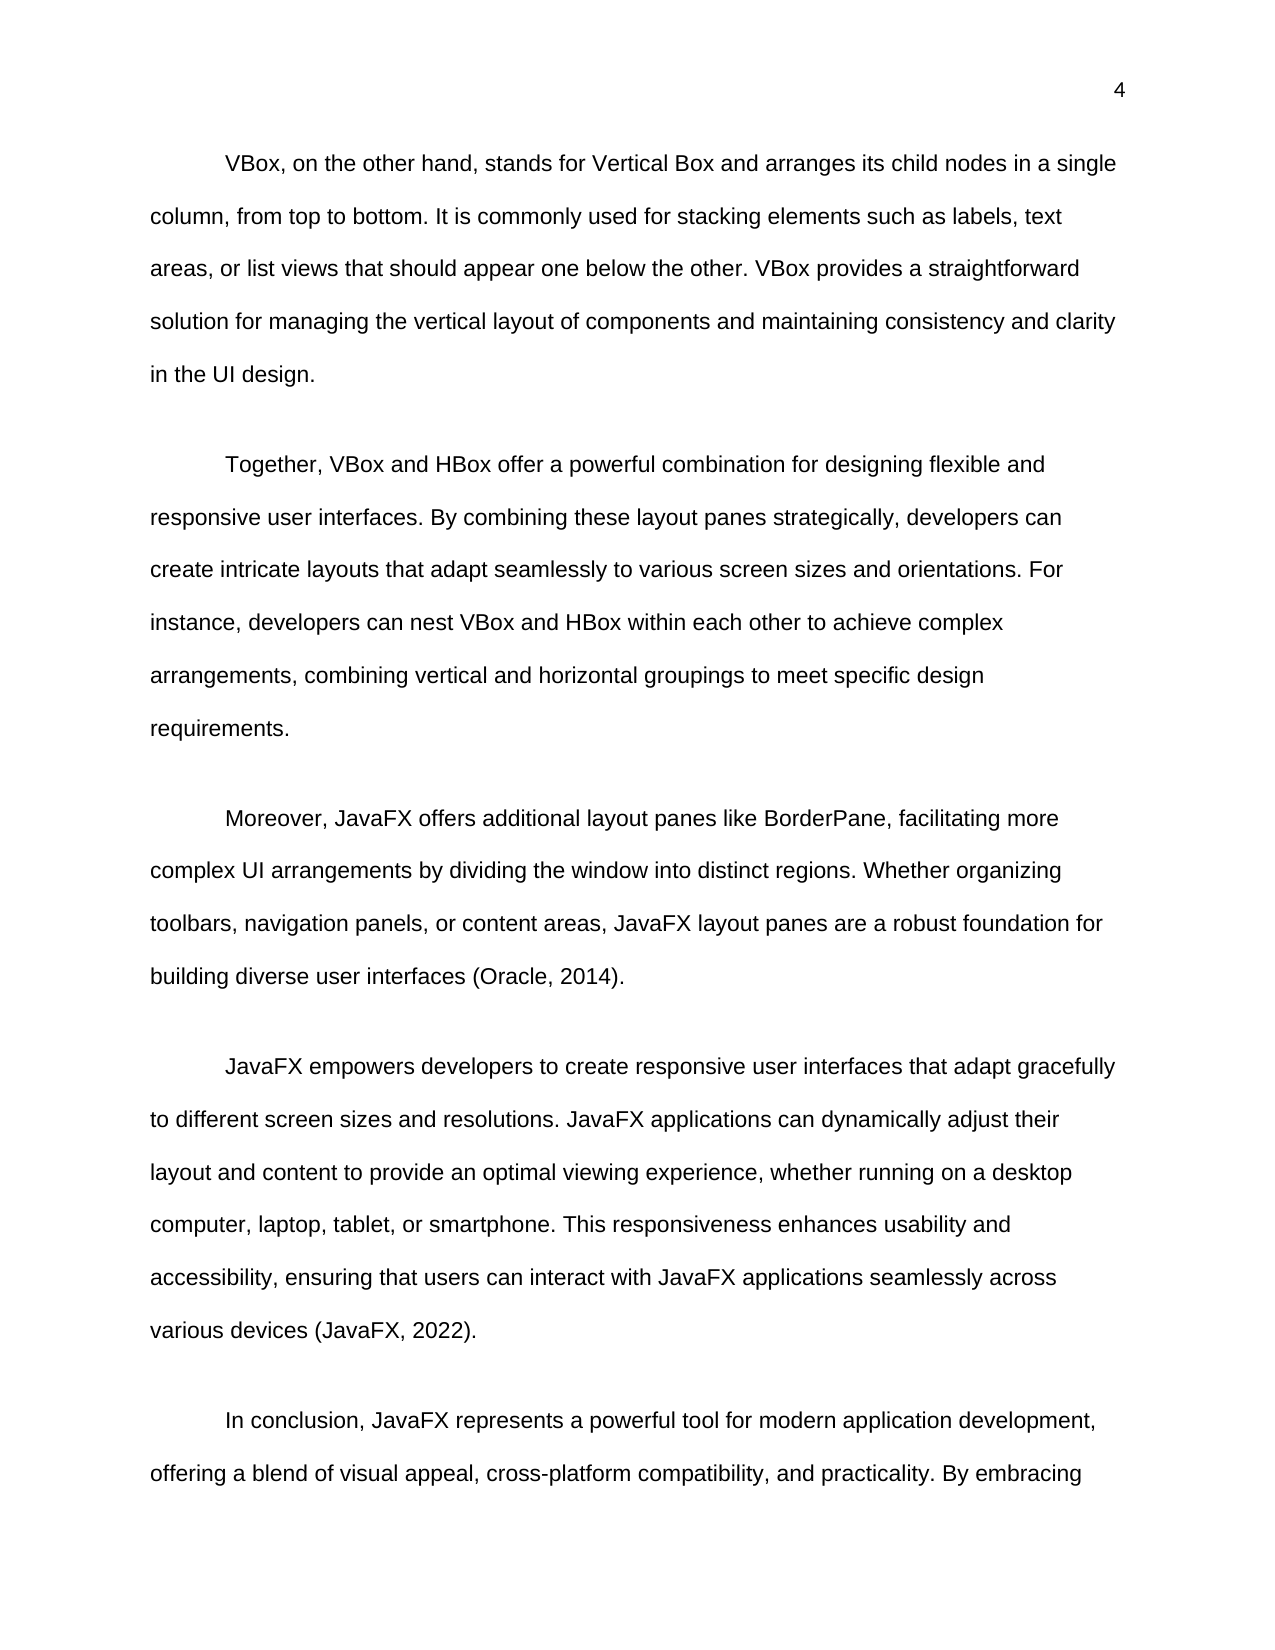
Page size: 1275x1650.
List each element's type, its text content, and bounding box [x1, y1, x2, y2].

text VBox, on the other hand, stands for Vertical Box and arranges its child nodes in a single column, from top to bottom. It is commonly used for stacking elements such as labels, text areas, or list views that should appear one below the other. VBox provides a straightforward solution for managing the vertical layout of components and maintaining consistency and clarity in the UI design. [150, 150, 1125, 387]
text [150, 1407, 1125, 1486]
text JavaFX empowers developers to create responsive user interfaces that adapt gracefully to different screen sizes and resolutions. JavaFX applications can dynamically adjust their layout and content to provide an optimal viewing experience, whether running on a desktop computer, laptop, tablet, or smartphone. This responsiveness enhances usability and accessibility, ensuring that users can interact with JavaFX applications seamlessly across various devices (JavaFX, 2022). [150, 1053, 1125, 1343]
text Moreover, JavaFX offers additional layout panes like BorderPane, facilitating more complex UI arrangements by dividing the window into distinct regions. Whether organizing toolbars, navigation panels, or content areas, JavaFX layout panes are a robust foundation for building diverse user interfaces (Oracle, 2014). [150, 805, 1125, 989]
text Together, VBox and HBox offer a powerful combination for designing flexible and responsive user interfaces. By combining these layout panes strategically, developers can create intricate layouts that adapt seamlessly to various screen sizes and orientations. For instance, developers can nest VBox and HBox within each other to achieve complex arrangements, combining vertical and horizontal groupings to meet specific design requirements. [150, 451, 1125, 741]
